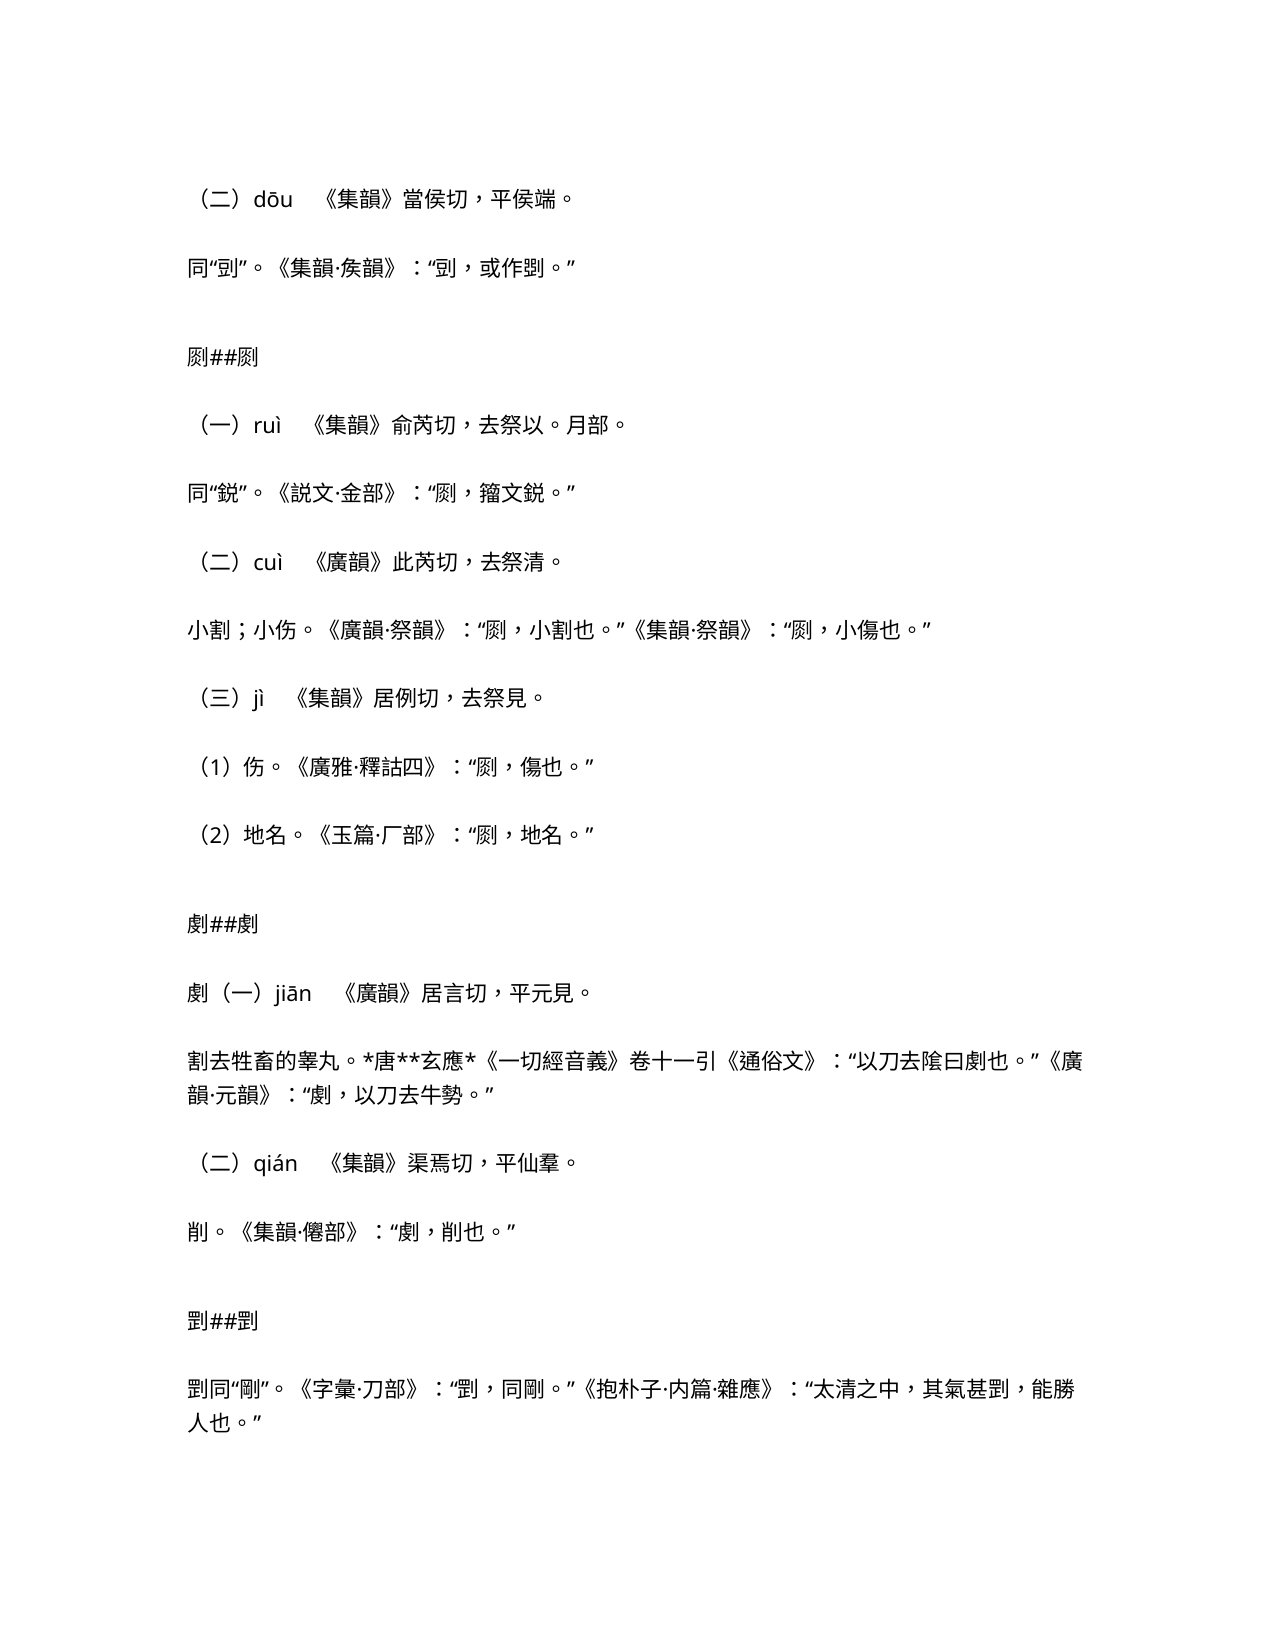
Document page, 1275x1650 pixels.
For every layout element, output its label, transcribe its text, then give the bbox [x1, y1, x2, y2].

text 㓺##㓺 㓺（一）jiān 《廣韻》居言切，平元見。 割去牲畜的睾丸。*唐**玄應*《一切經音義》卷十一引《通俗文》：“以刀去隂曰㓺也。”《廣韻·元韻》：“㓺，以刀去牛勢。” （二）qián 《集韻》渠焉切，平仙羣。 削。《集韻·㒨部》：“㓺，削也。” [187, 909, 1087, 1281]
text 㓻##㓻 㓻同“剛”。《字彙·刀部》：“㓻，同剛。”《抱朴子·内篇·雜應》：“太清之中，其氣甚㓻，能勝人也。” [187, 1306, 1087, 1472]
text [187, 150, 1087, 316]
text 㓹##㓹 （一）ruì 《集韻》俞芮切，去祭以。月部。 同“鋭”。《説文·金部》：“㓹，籀文鋭。” （二）cuì 《廣韻》此芮切，去祭清。 小割；小伤。《廣韻·祭韻》：“㓹，小割也。”《集韻·祭韻》：“㓹，小傷也。” （三）jì 《集韻》居例切，去祭見。 （1）伤。《廣雅·釋詁四》：“㓹，傷也。” （2）地名。《玉篇·厂部》：“㓹，地名。” [187, 342, 1087, 884]
